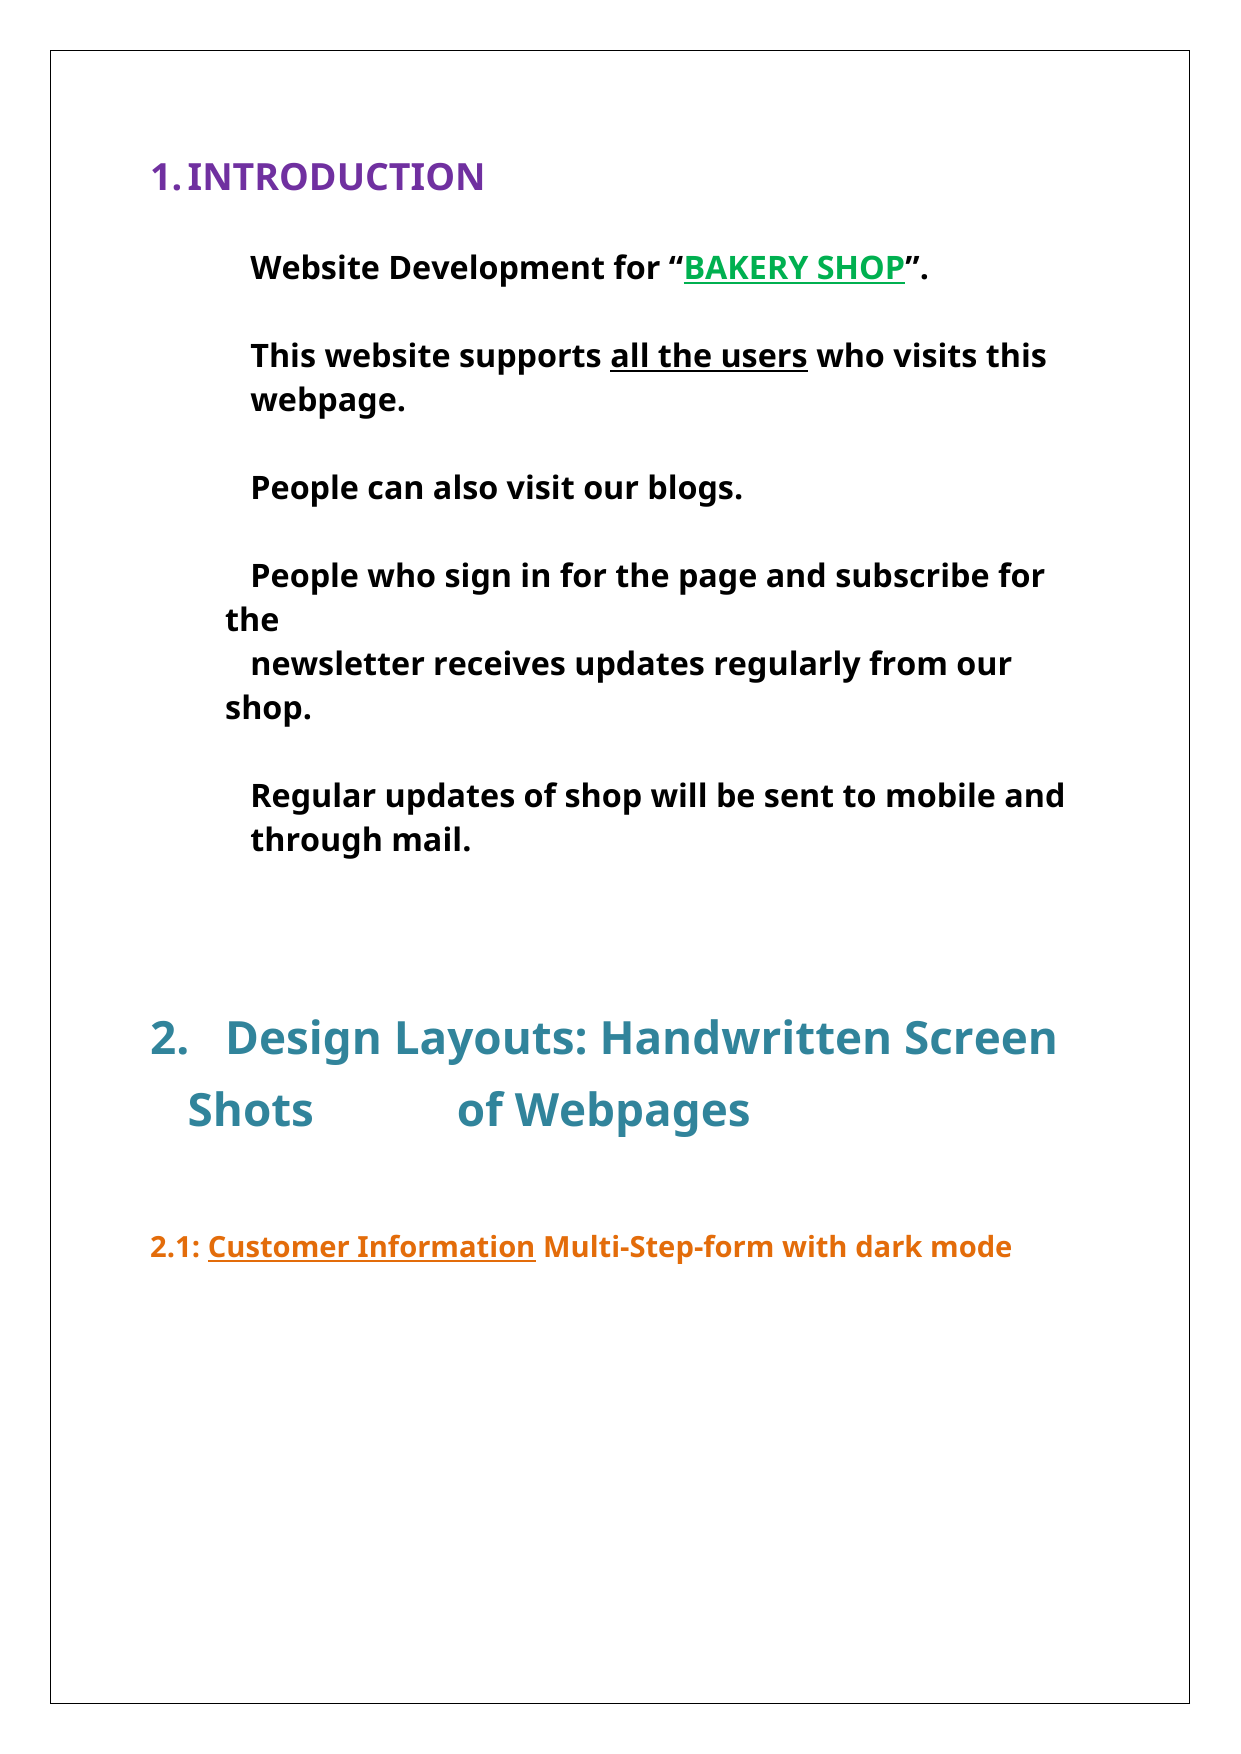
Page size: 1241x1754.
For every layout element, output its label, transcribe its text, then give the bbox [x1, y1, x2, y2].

text Regular updates of shop will be sent to mobile and [225, 772, 1090, 816]
list INTRODUCTION [150, 150, 1090, 201]
text People can also visit our blogs. [225, 465, 1090, 509]
text People who sign in for the page and subscribe for the [225, 553, 1090, 641]
list Design Layouts: Handwritten Screen Shots of Webpages [150, 1006, 1090, 1140]
text Website Development for “BAKERY SHOP”. [225, 245, 1090, 289]
text This website supports all the users who visits this [225, 333, 1090, 377]
text through mail. [225, 816, 1090, 860]
text 2.1: Customer Information Multi-Step-form with dark mode [150, 1226, 1090, 1266]
text webpage. [225, 377, 1090, 421]
text newsletter receives updates regularly from our shop. [225, 641, 1090, 728]
